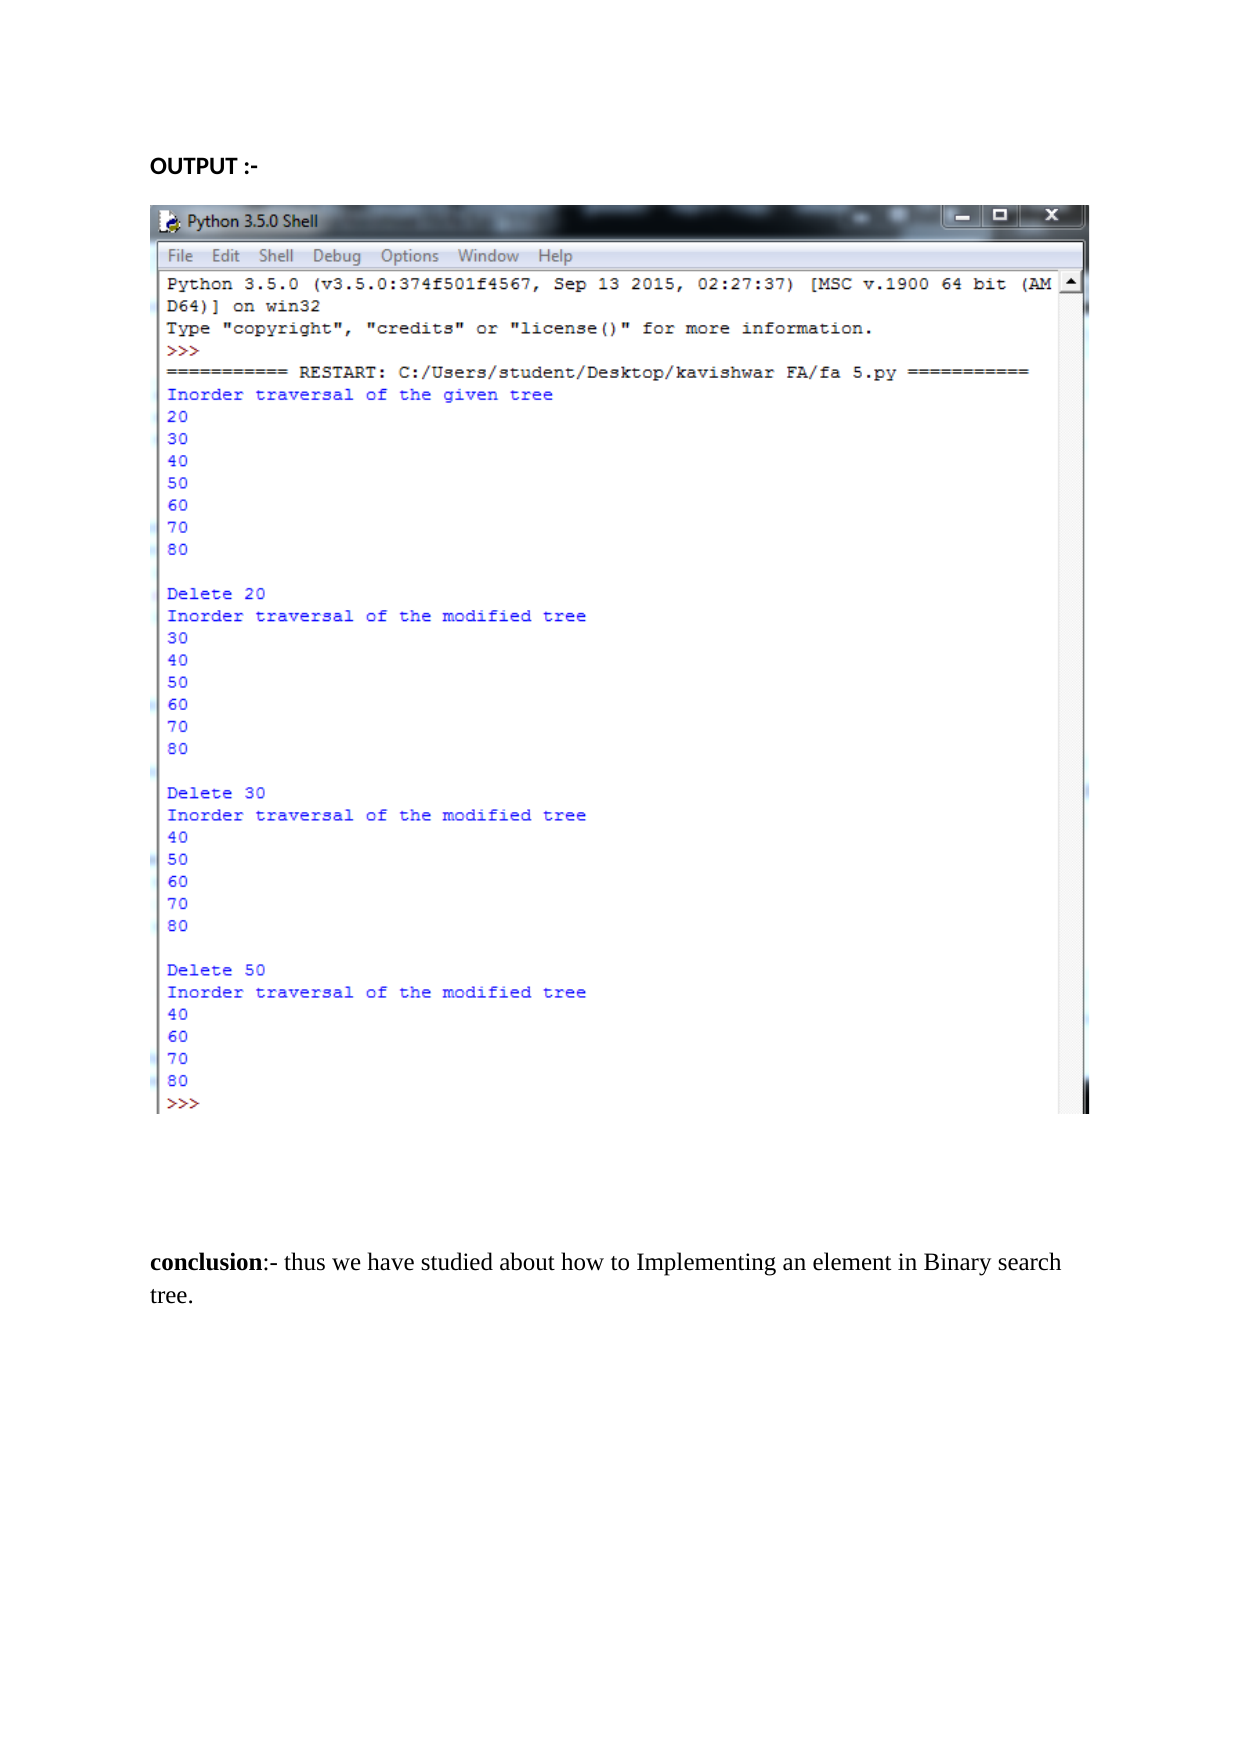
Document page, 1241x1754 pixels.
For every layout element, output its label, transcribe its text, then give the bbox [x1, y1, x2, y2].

text conclusion:- thus we have studied about how to Implementing an element in Binary search tree. [150, 1247, 1090, 1308]
text OUTPUT :- [150, 150, 1090, 181]
picture [150, 205, 1090, 1114]
